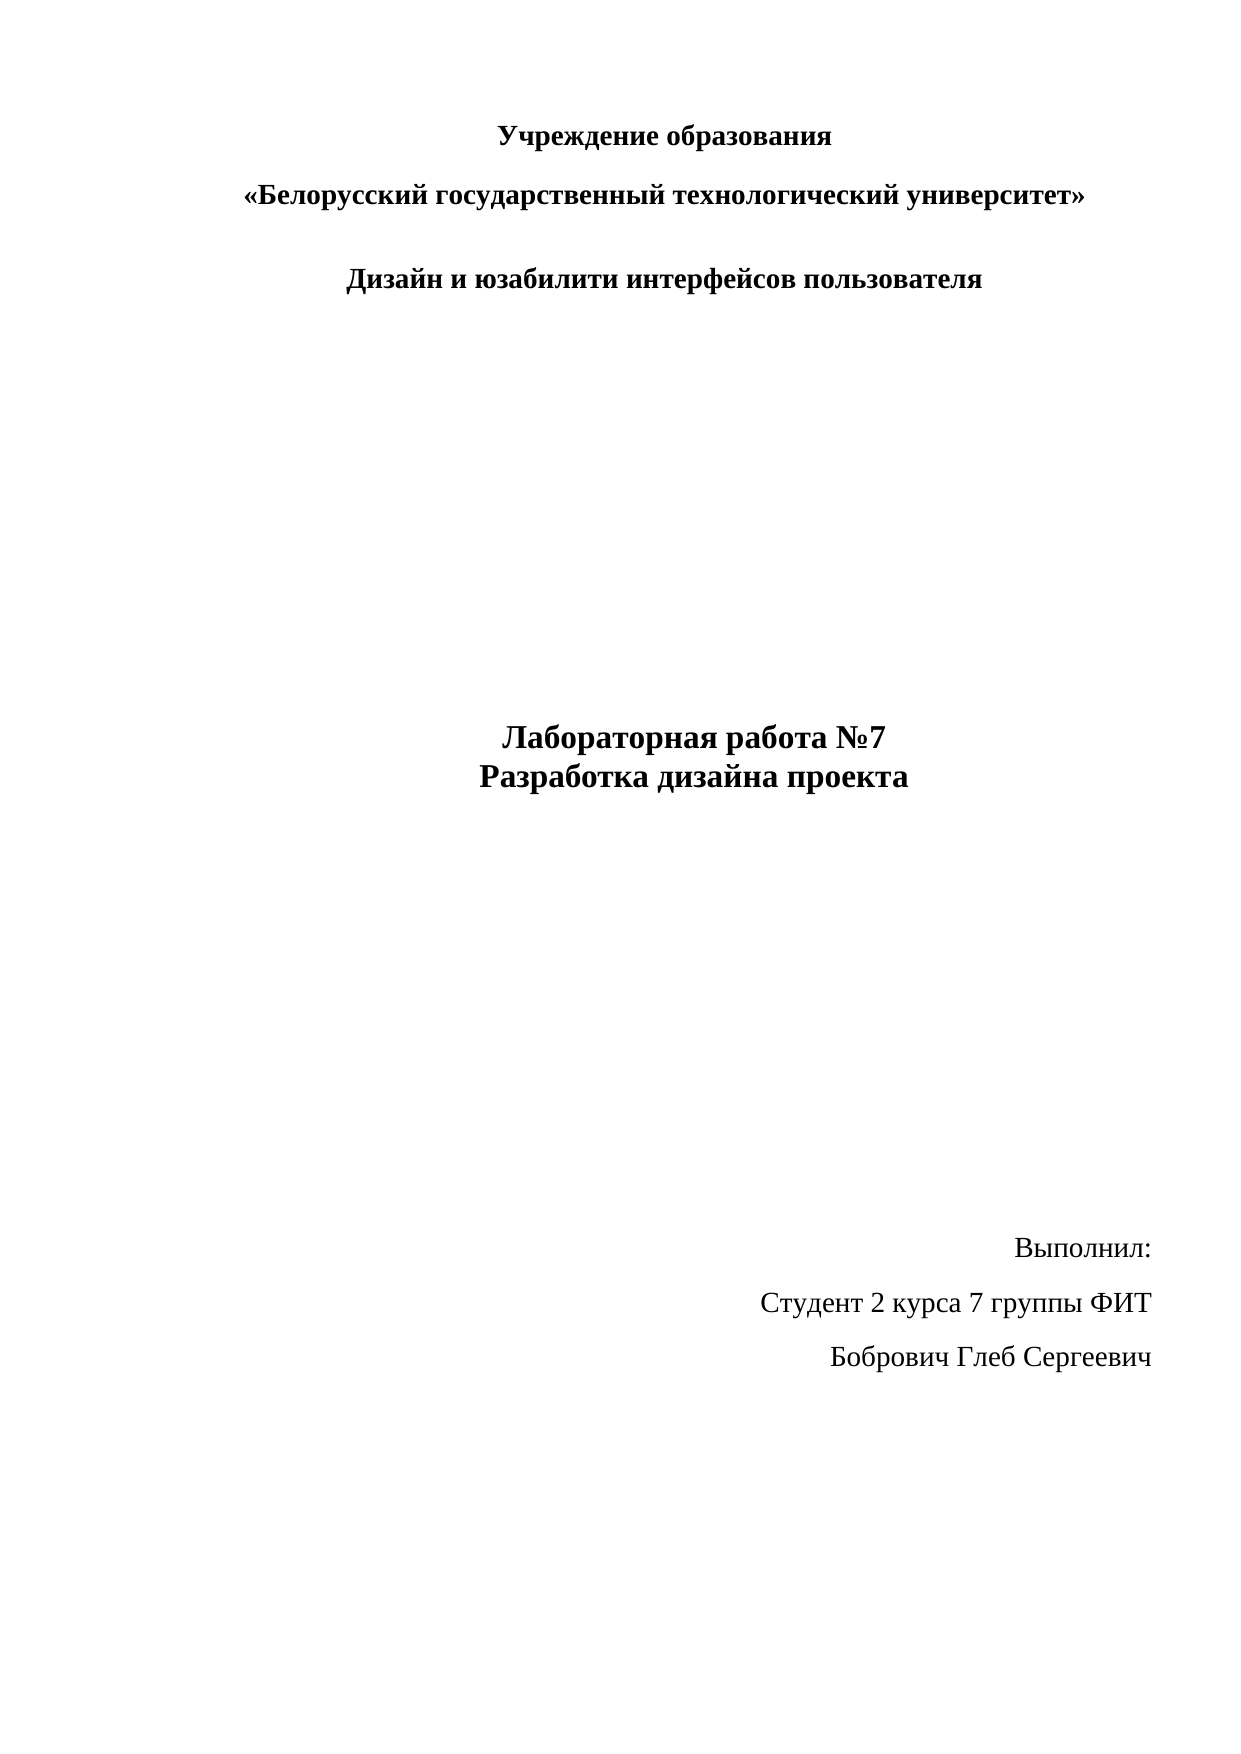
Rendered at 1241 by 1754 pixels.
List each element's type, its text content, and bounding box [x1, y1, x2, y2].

text Студент 2 курса 7 группы ФИТ [177, 1285, 1152, 1318]
subtitle Разработка дизайна проекта [177, 756, 1152, 794]
text Дизайн и юзабилити интерфейсов пользователя [177, 261, 1152, 294]
subtitle Лабораторная работа №7 [177, 718, 1152, 756]
text «Белорусский государственный технологический университет» [177, 177, 1152, 211]
text Учреждение образования [177, 118, 1152, 152]
text Бобрович Глеб Сергеевич [177, 1339, 1152, 1373]
text Выполнил: [177, 1231, 1152, 1264]
